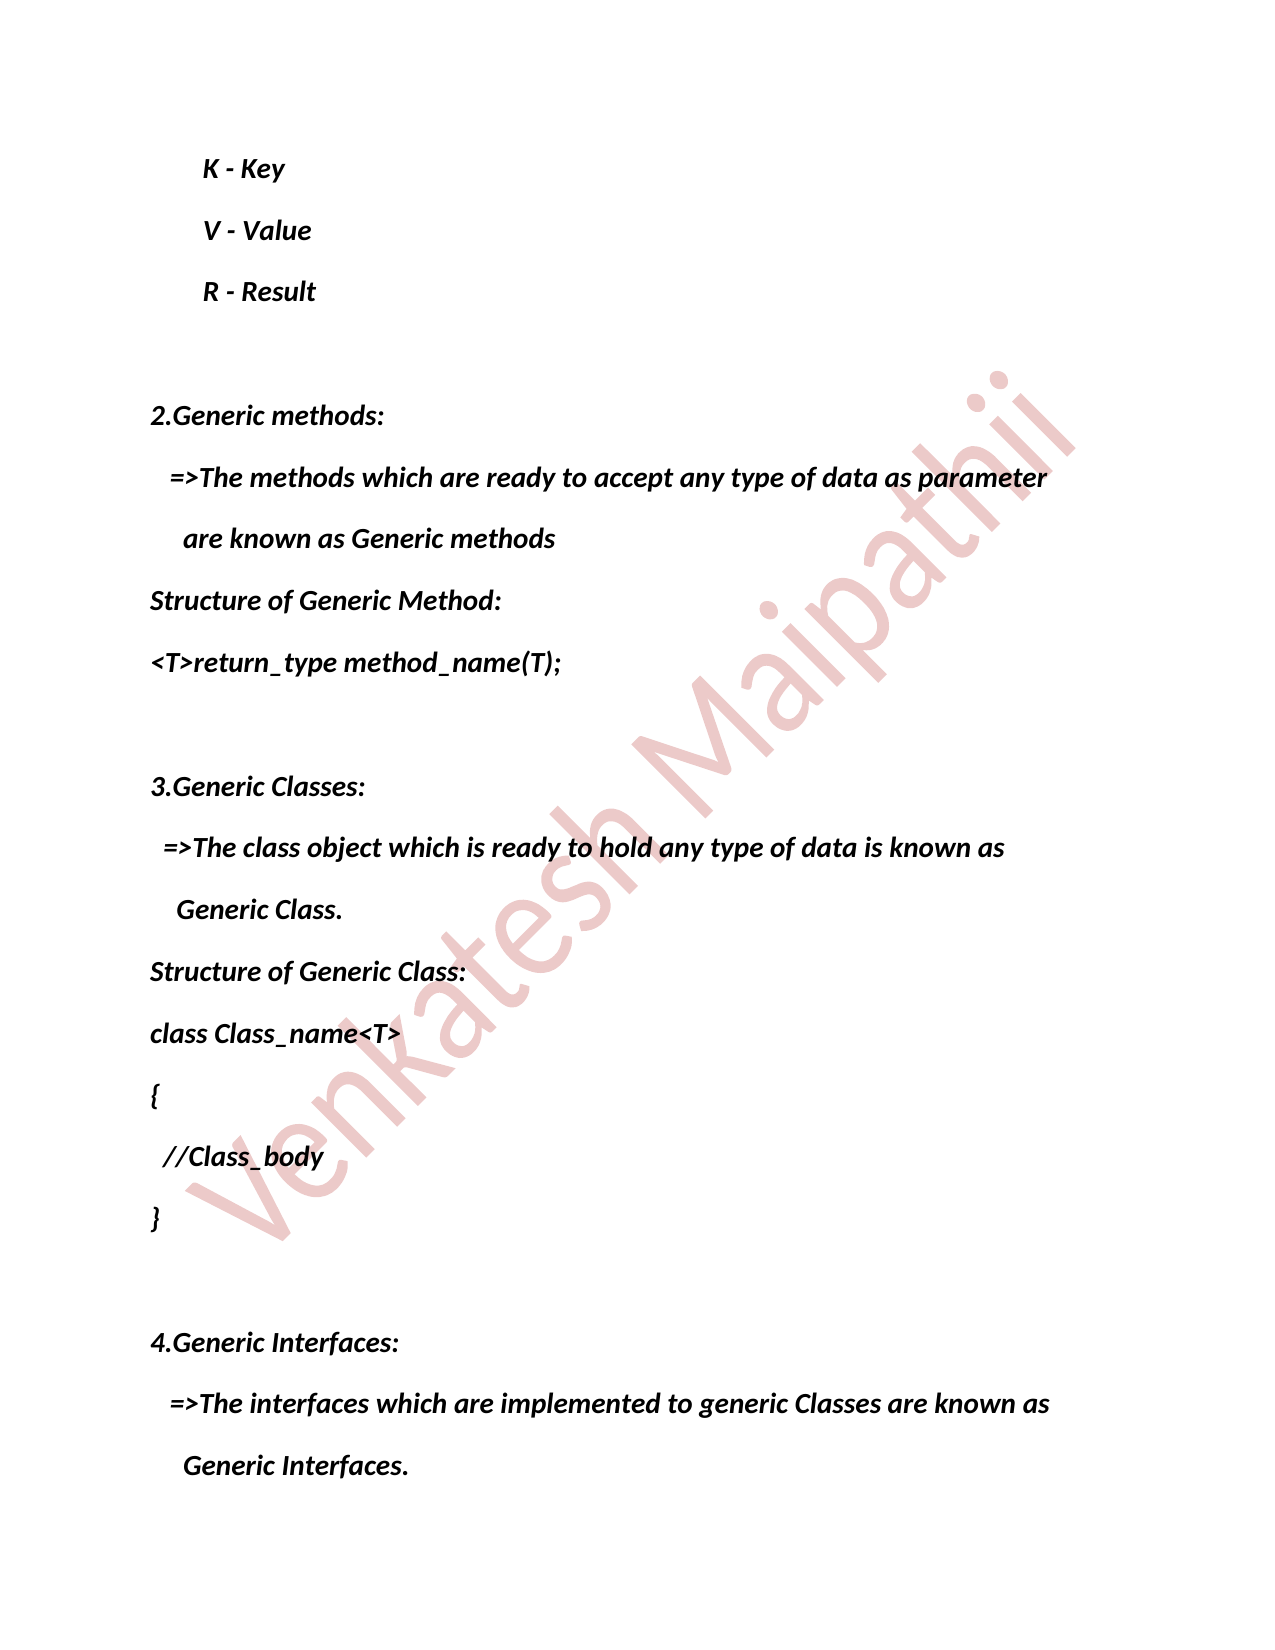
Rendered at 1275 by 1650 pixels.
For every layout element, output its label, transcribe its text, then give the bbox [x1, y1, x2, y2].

text class Class_name<T> [150, 1015, 1125, 1050]
text =>The class object which is ready to hold any type of data is known as [150, 829, 1125, 865]
text K - Key [150, 150, 1125, 186]
text V - Value [150, 212, 1125, 247]
text 2.Generic methods: [150, 397, 1125, 433]
text Structure of Generic Class: [150, 953, 1125, 989]
text R - Result [150, 273, 1125, 309]
text Generic Interfaces. [150, 1447, 1125, 1483]
text Generic Class. [150, 891, 1125, 927]
text Structure of Generic Method: [150, 582, 1125, 618]
text <T>return_type method_name(T); [150, 644, 1125, 680]
text =>The methods which are ready to accept any type of data as parameter [150, 459, 1125, 494]
text =>The interfaces which are implemented to generic Classes are known as [150, 1385, 1125, 1421]
text //Class_body [150, 1138, 1125, 1174]
text 3.Generic Classes: [150, 768, 1125, 803]
text { [150, 1077, 1125, 1112]
text } [150, 1200, 1125, 1236]
text are known as Generic methods [150, 521, 1125, 556]
text 4.Generic Interfaces: [150, 1324, 1125, 1359]
